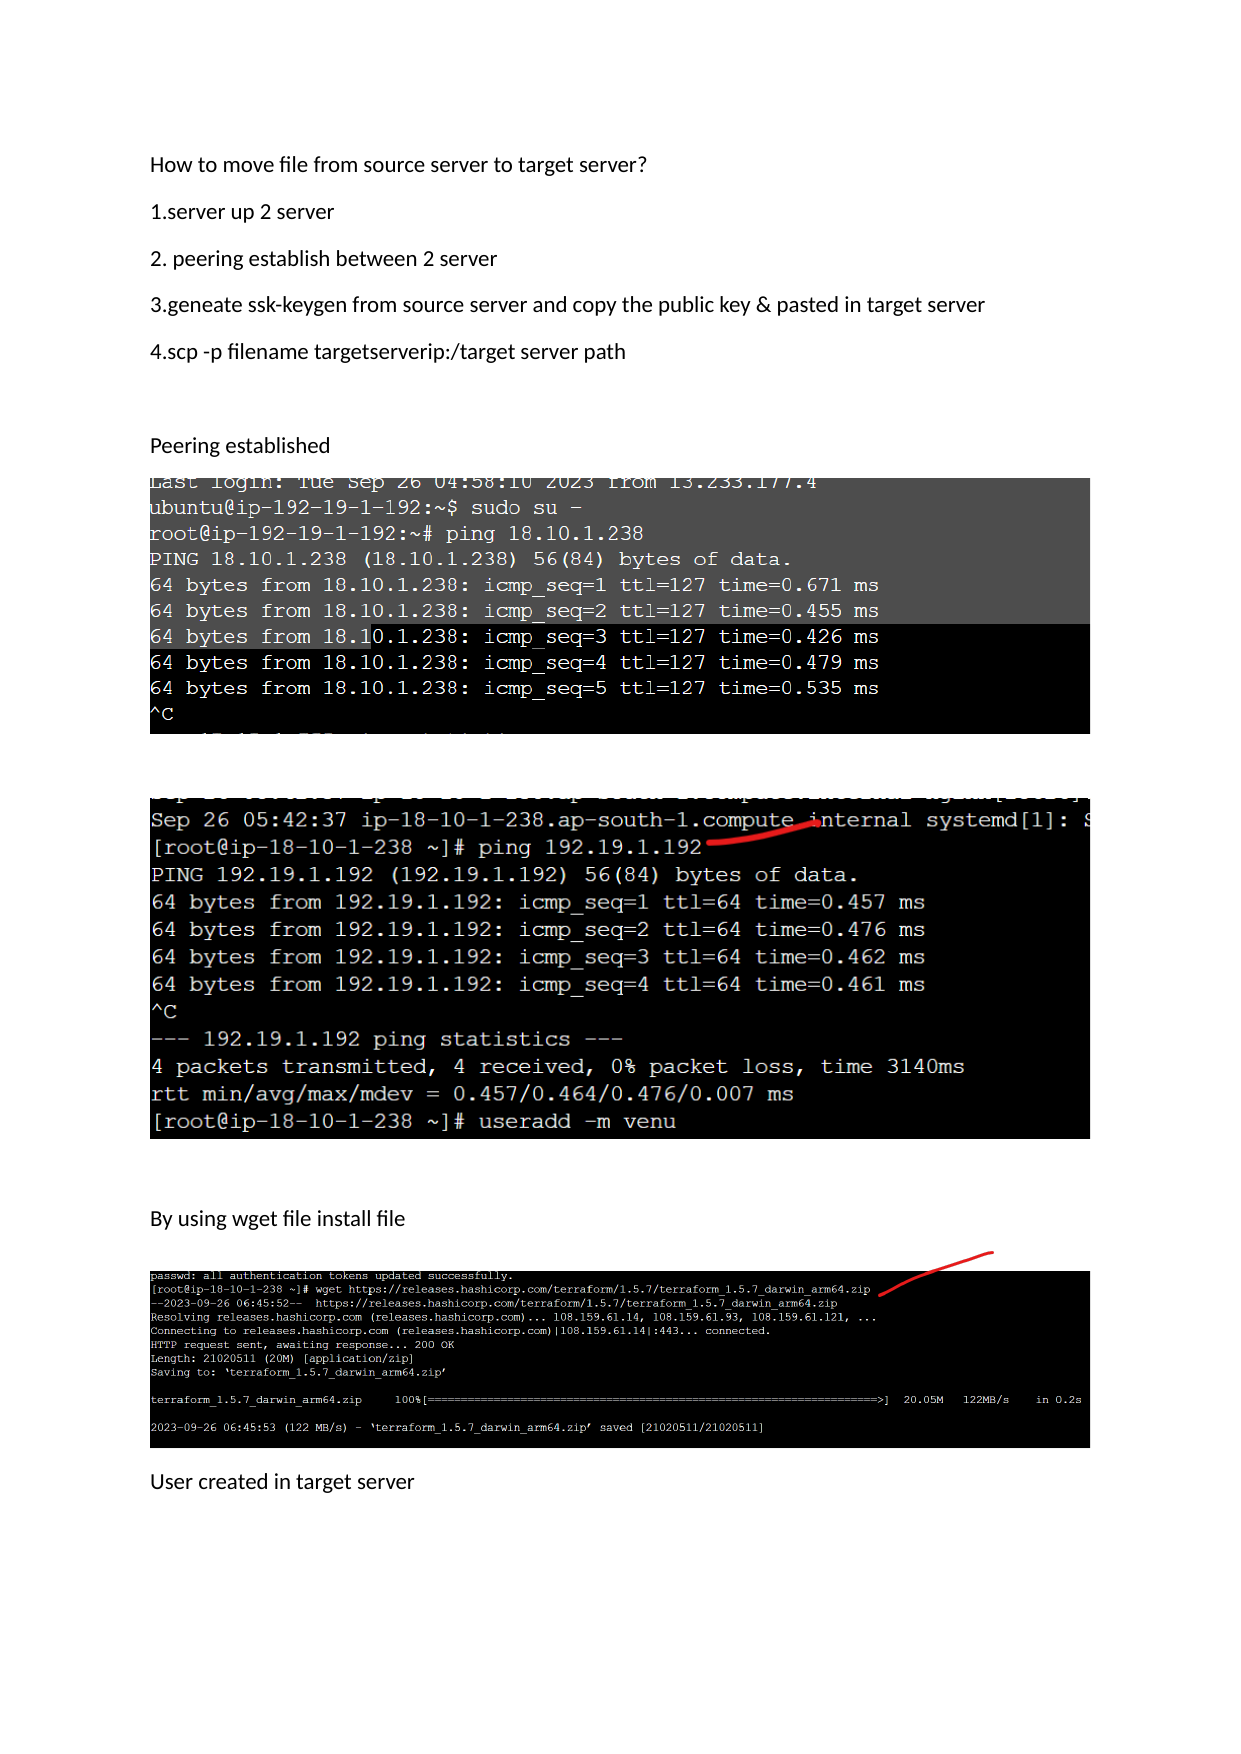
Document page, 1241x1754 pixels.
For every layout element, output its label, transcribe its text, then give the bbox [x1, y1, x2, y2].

text How to move file from source server to target server? [150, 150, 1090, 178]
text 3.geneate ssk-keygen from source server and copy the public key & pasted in target server [150, 291, 1090, 319]
text 1.server up 2 server [150, 197, 1090, 225]
text By using wget file install file [150, 1204, 1090, 1232]
picture [150, 478, 1091, 734]
text Peering established [150, 431, 1090, 459]
text User created in target server [150, 1467, 1090, 1495]
text 2. peering establish between 2 server [150, 244, 1090, 272]
picture [150, 798, 1091, 1139]
text 4.scp -p filename targetserverip:/target server path [150, 337, 1090, 366]
picture [150, 1250, 1091, 1449]
